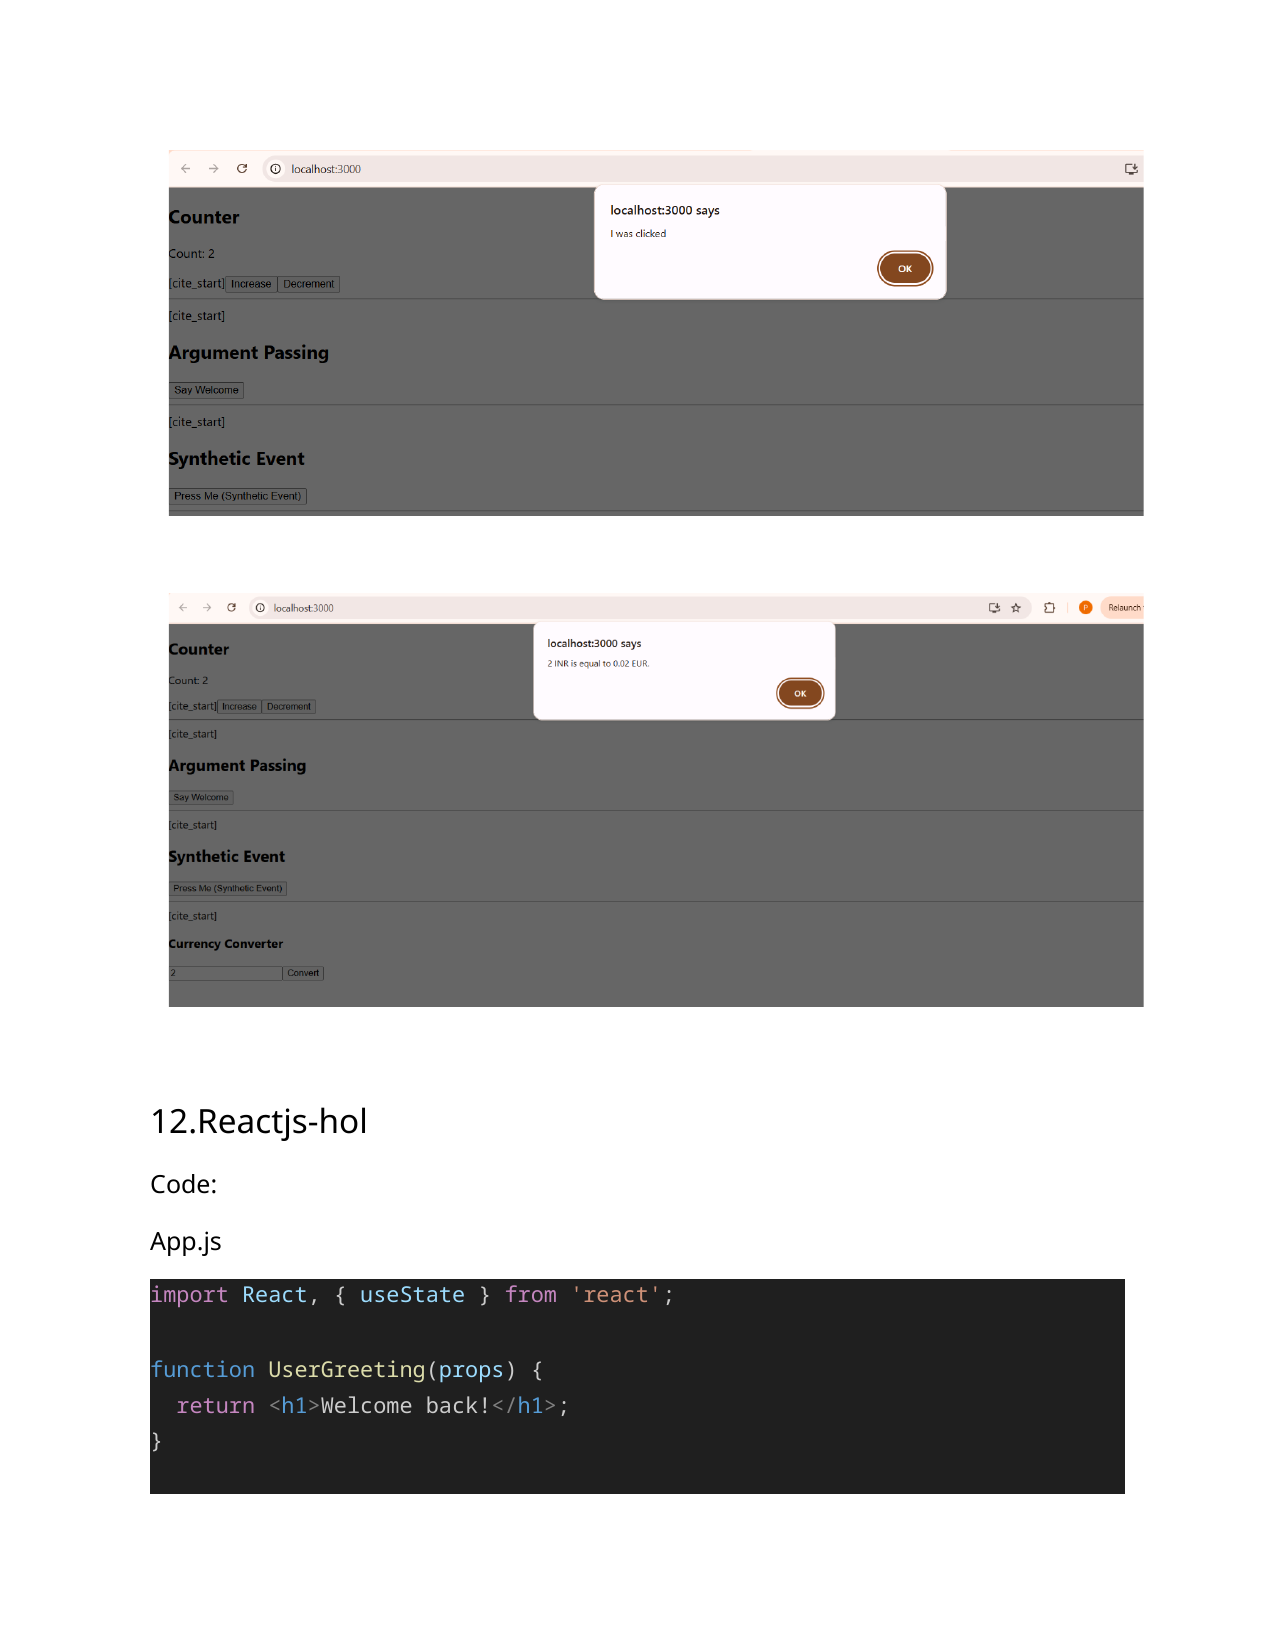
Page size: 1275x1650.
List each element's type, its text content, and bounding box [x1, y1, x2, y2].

text function UserGreeting(props) { [150, 1354, 1125, 1384]
text return <h1>Welcome back!</h1>; [150, 1389, 1125, 1419]
text } [150, 1425, 1125, 1454]
text Code: [150, 1167, 1125, 1201]
text 12.Reactjs-hol [150, 1098, 1125, 1143]
text App.js [150, 1223, 1125, 1257]
text import React, { useState } from 'react'; [150, 1279, 1125, 1309]
